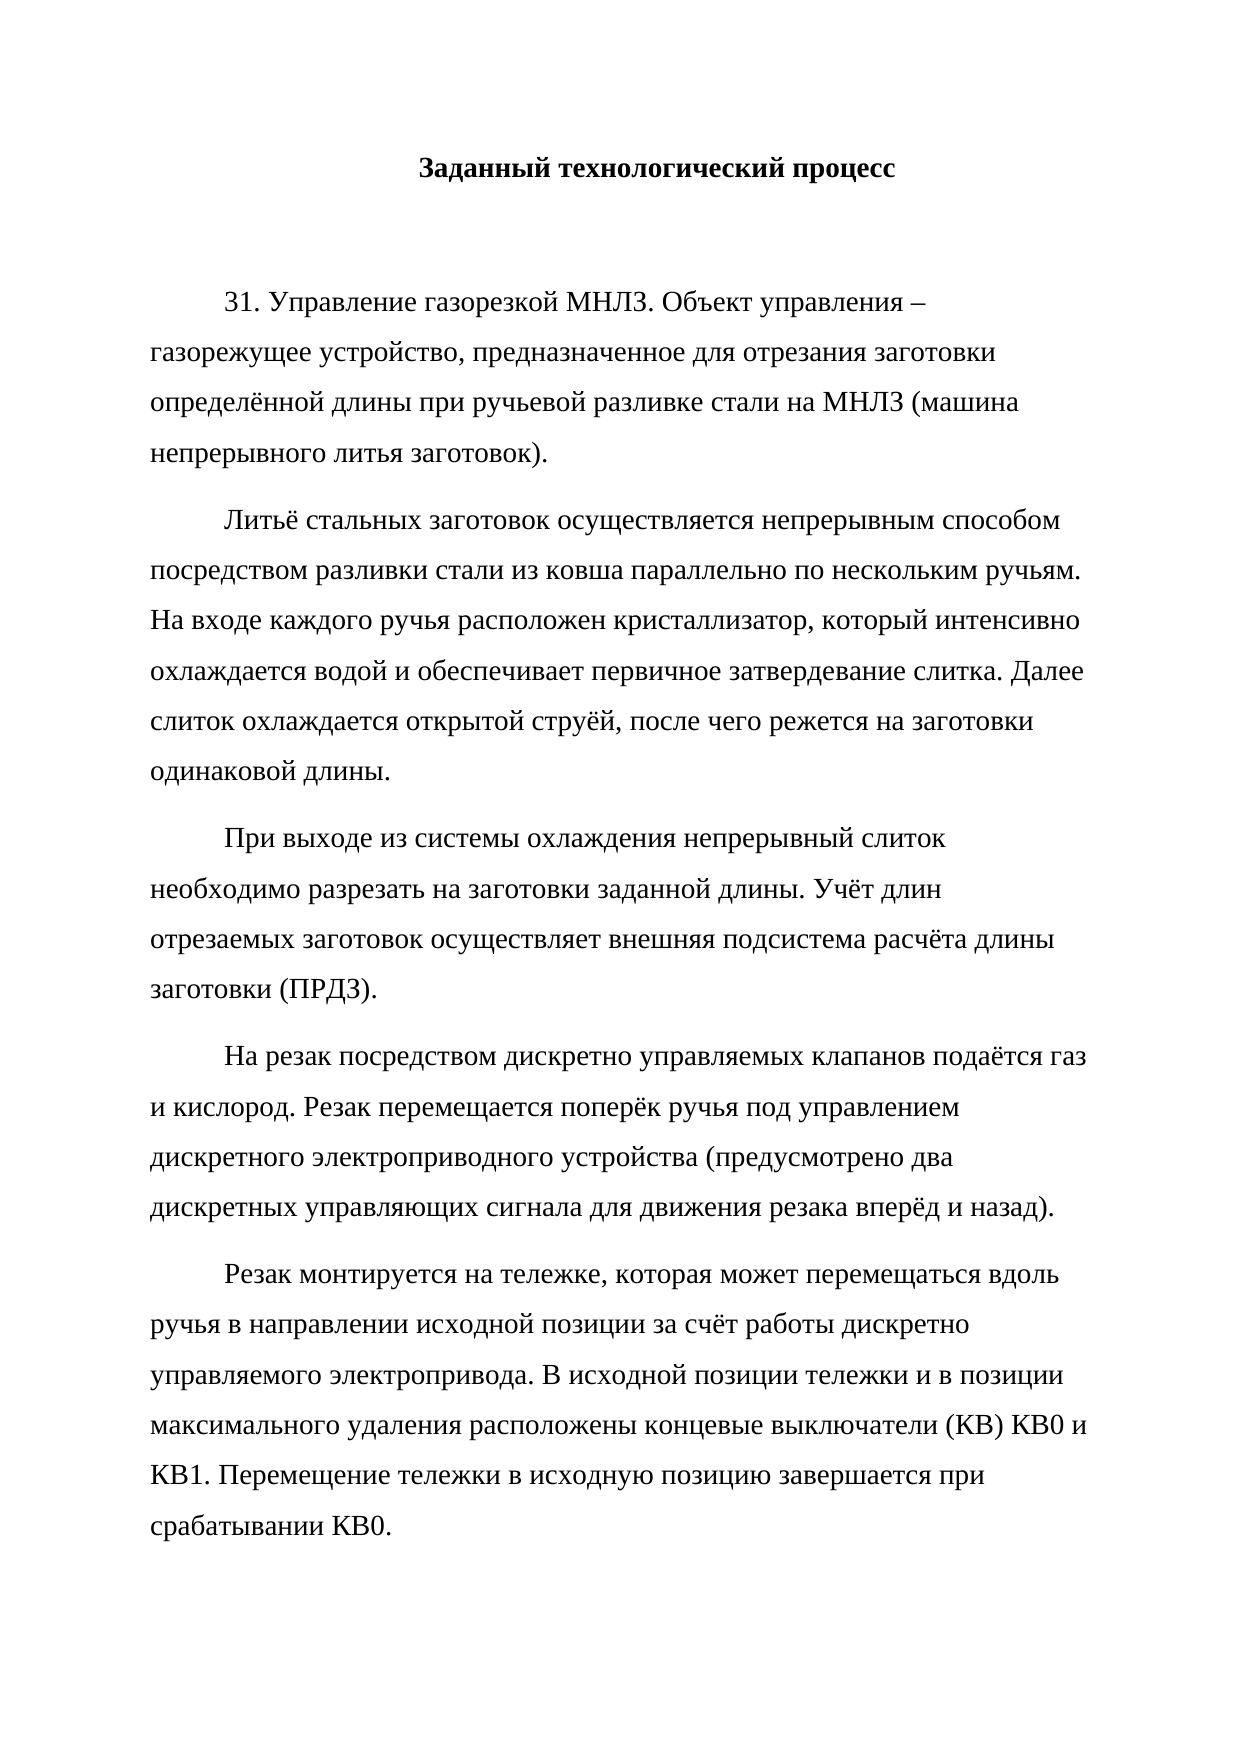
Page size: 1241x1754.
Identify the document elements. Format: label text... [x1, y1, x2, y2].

text Литьё стальных заготовок осуществляется непрерывным способом посредством разливки стали из ковша параллельно по нескольким ручьям. На входе каждого ручья расположен кристаллизатор, который интенсивно охлаждается водой и обеспечивает первичное затвердевание слитка. Далее слиток охлаждается открытой струёй, после чего режется на заготовки одинаковой длины. [150, 502, 1090, 787]
text 31. Управление газорезкой МНЛЗ. Объект управления – газорежущее устройство, предназначенное для отрезания заготовки определённой длины при ручьевой разливке стали на МНЛЗ (машина непрерывного литья заготовок). [150, 284, 1090, 468]
text Резак монтируется на тележке, которая может перемещаться вдоль ручья в направлении исходной позиции за счёт работы дискретно управляемого электропривода. В исходной позиции тележки и в позиции максимального удаления расположены концевые выключатели (КВ) КВ0 и КВ1. Перемещение тележки в исходную позицию завершается при срабатывании КВ0. [150, 1256, 1090, 1541]
text При выходе из системы охлаждения непрерывный слиток необходимо разрезать на заготовки заданной длины. Учёт длин отрезаемых заготовок осуществляет внешняя подсистема расчёта длины заготовки (ПРДЗ). [150, 820, 1090, 1005]
text На резак посредством дискретно управляемых клапанов подаётся газ и кислород. Резак перемещается поперёк ручья под управлением дискретного электроприводного устройства (предусмотрено два дискретных управляющих сигнала для движения резака вперёд и назад). [150, 1038, 1090, 1223]
text Заданный технологический процесс [150, 150, 1090, 183]
